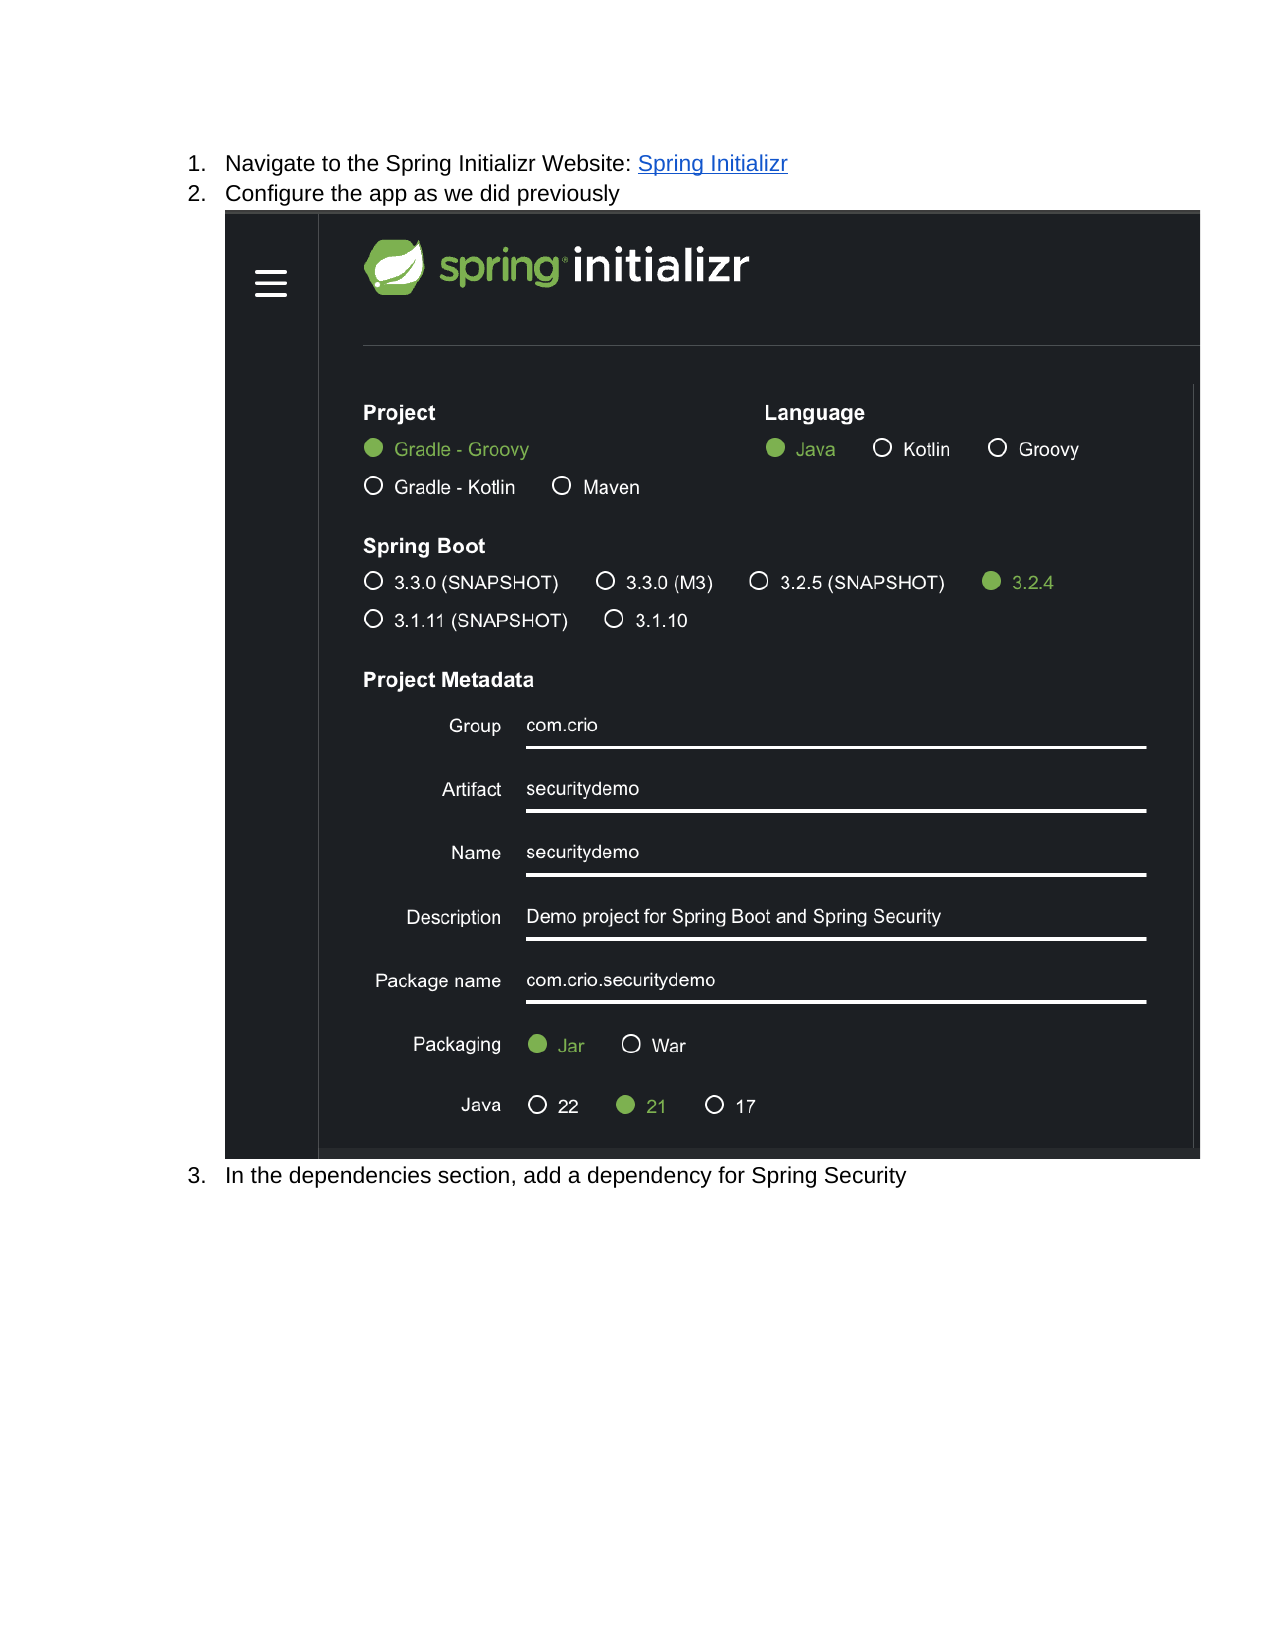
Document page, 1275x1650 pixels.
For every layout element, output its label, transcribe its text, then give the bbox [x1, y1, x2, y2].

list In the dependencies section, add a dependency for Spring Security [187, 1162, 1125, 1188]
list Configure the app as we did previously [187, 180, 1125, 207]
list Navigate to the Spring Initializr Website: Spring Initializr [187, 150, 1125, 176]
picture [225, 210, 1200, 1159]
